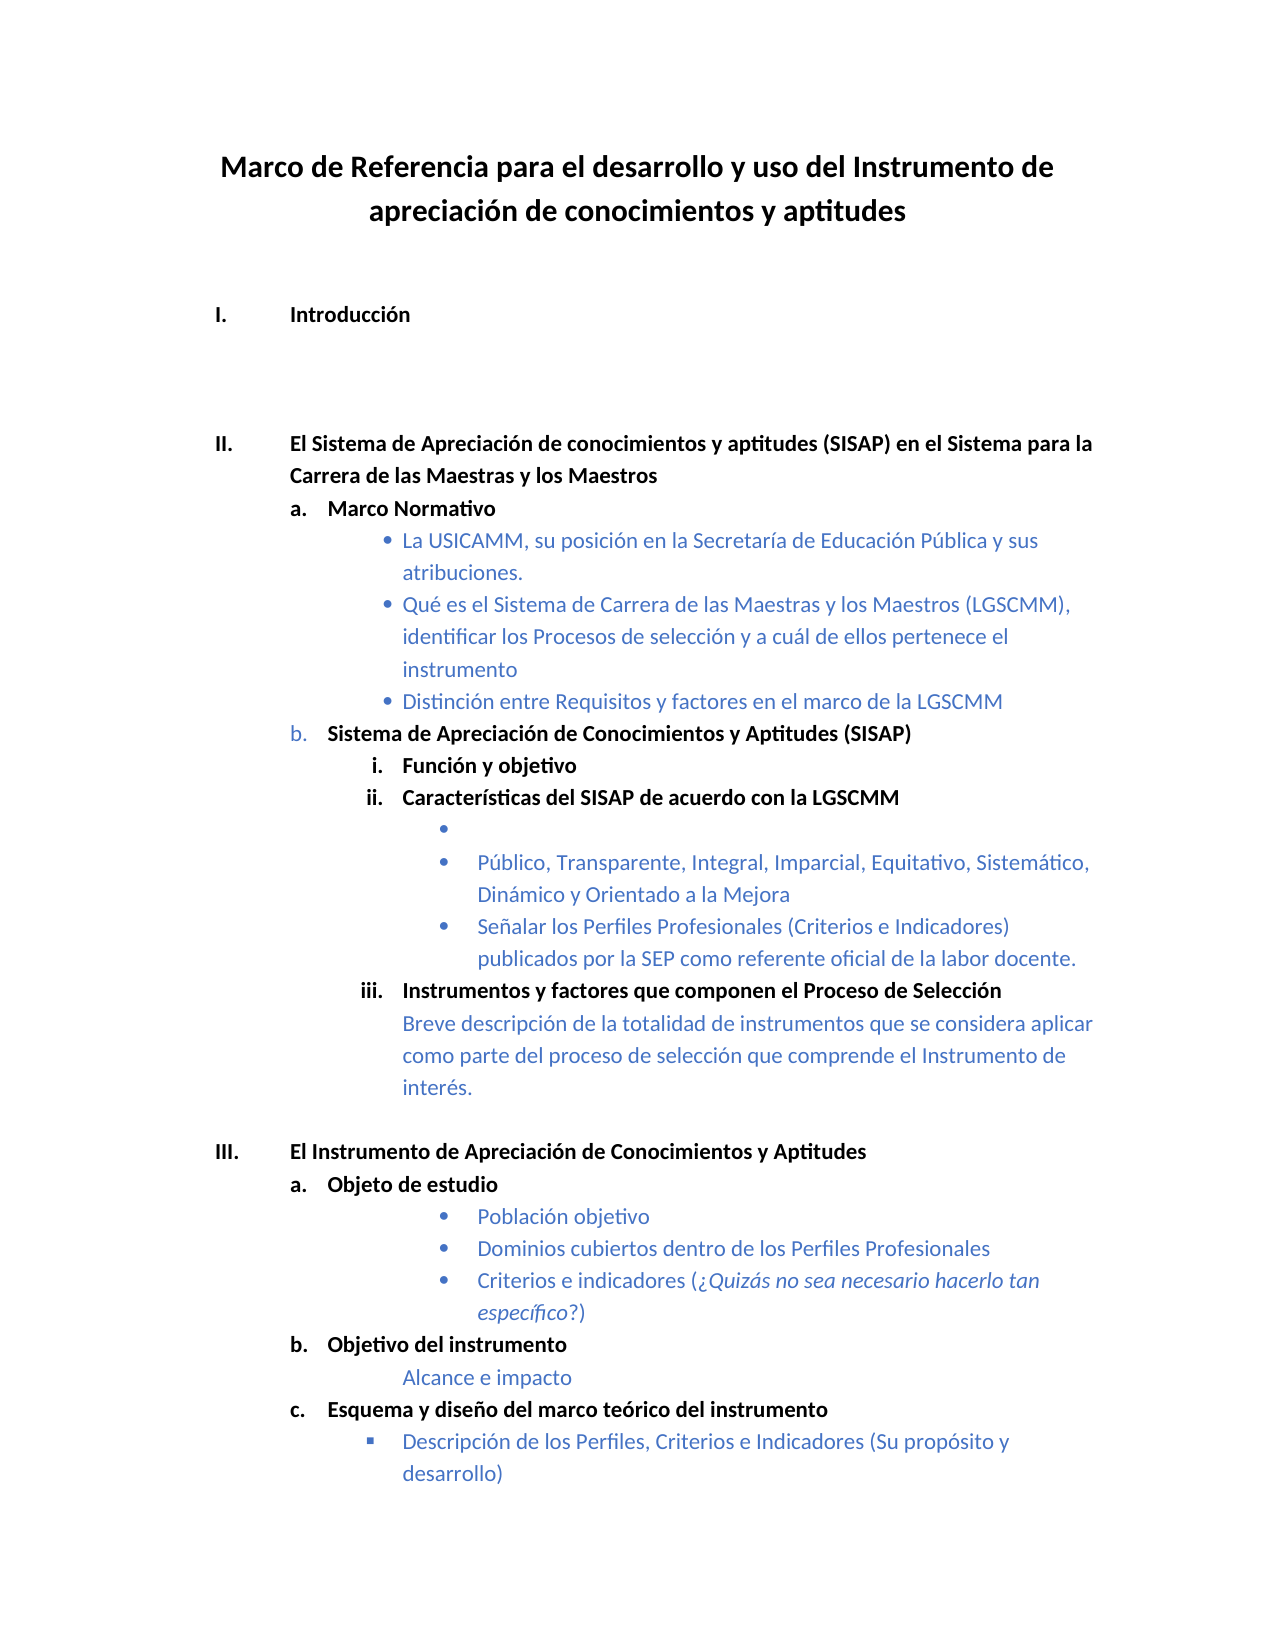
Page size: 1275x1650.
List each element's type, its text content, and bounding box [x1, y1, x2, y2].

list Esquema y diseño del marco teórico del instrumento [290, 1395, 1098, 1423]
list Criterios e indicadores (¿Quizás no sea necesario hacerlo tan específico?) [440, 1266, 1098, 1326]
list El Sistema de Apreciación de conocimientos y aptitudes (SISAP) en el Sistema para la Carrera de las Maestras y los Maestros [215, 429, 1098, 489]
list Qué es el Sistema de Carrera de las Maestras y los Maestros (LGSCMM), identificar los Procesos de selección y a cuál de ellos pertenece el instrumento [383, 590, 1098, 683]
list Distinción entre Requisitos y factores en el marco de la LGSCMM [383, 687, 1098, 715]
list Sistema de Apreciación de Conocimientos y Aptitudes (SISAP) [290, 719, 1098, 747]
list Marco Normativo [290, 494, 1098, 522]
list Alcance e impacto [402, 1363, 1098, 1391]
list La USICAMM, su posición en la Secretaría de Educación Pública y sus atribuciones. [383, 526, 1098, 586]
list Población objetivo [440, 1202, 1098, 1230]
text Marco de Referencia para el desarrollo y uso del Instrumento de apreciación de conocimientos y aptitudes [177, 148, 1098, 229]
list Objeto de estudio [290, 1170, 1098, 1198]
list Características del SISAP de acuerdo con la LGSCMM [383, 783, 1098, 811]
list Función y objetivo [383, 751, 1098, 779]
list Introducción [215, 301, 1098, 329]
list Objetivo del instrumento [290, 1331, 1098, 1359]
list Descripción de los Perfiles, Criterios e Indicadores (Su propósito y desarrollo) [365, 1427, 1098, 1487]
list El Instrumento de Apreciación de Conocimientos y Aptitudes [215, 1137, 1098, 1166]
list Instrumentos y factores que componen el Proceso de Selección [383, 977, 1098, 1004]
list Breve descripción de la totalidad de instrumentos que se considera aplicar como parte del proceso de selección que comprende el Instrumento de interés. [402, 1009, 1098, 1101]
list Público, Transparente, Integral, Imparcial, Equitativo, Sistemático, Dinámico y Orientado a la Mejora [440, 848, 1098, 908]
list Señalar los Perfiles Profesionales (Criterios e Indicadores) publicados por la SEP como referente oficial de la labor docente. [440, 912, 1098, 972]
list Dominios cubiertos dentro de los Perfiles Profesionales [440, 1234, 1098, 1262]
